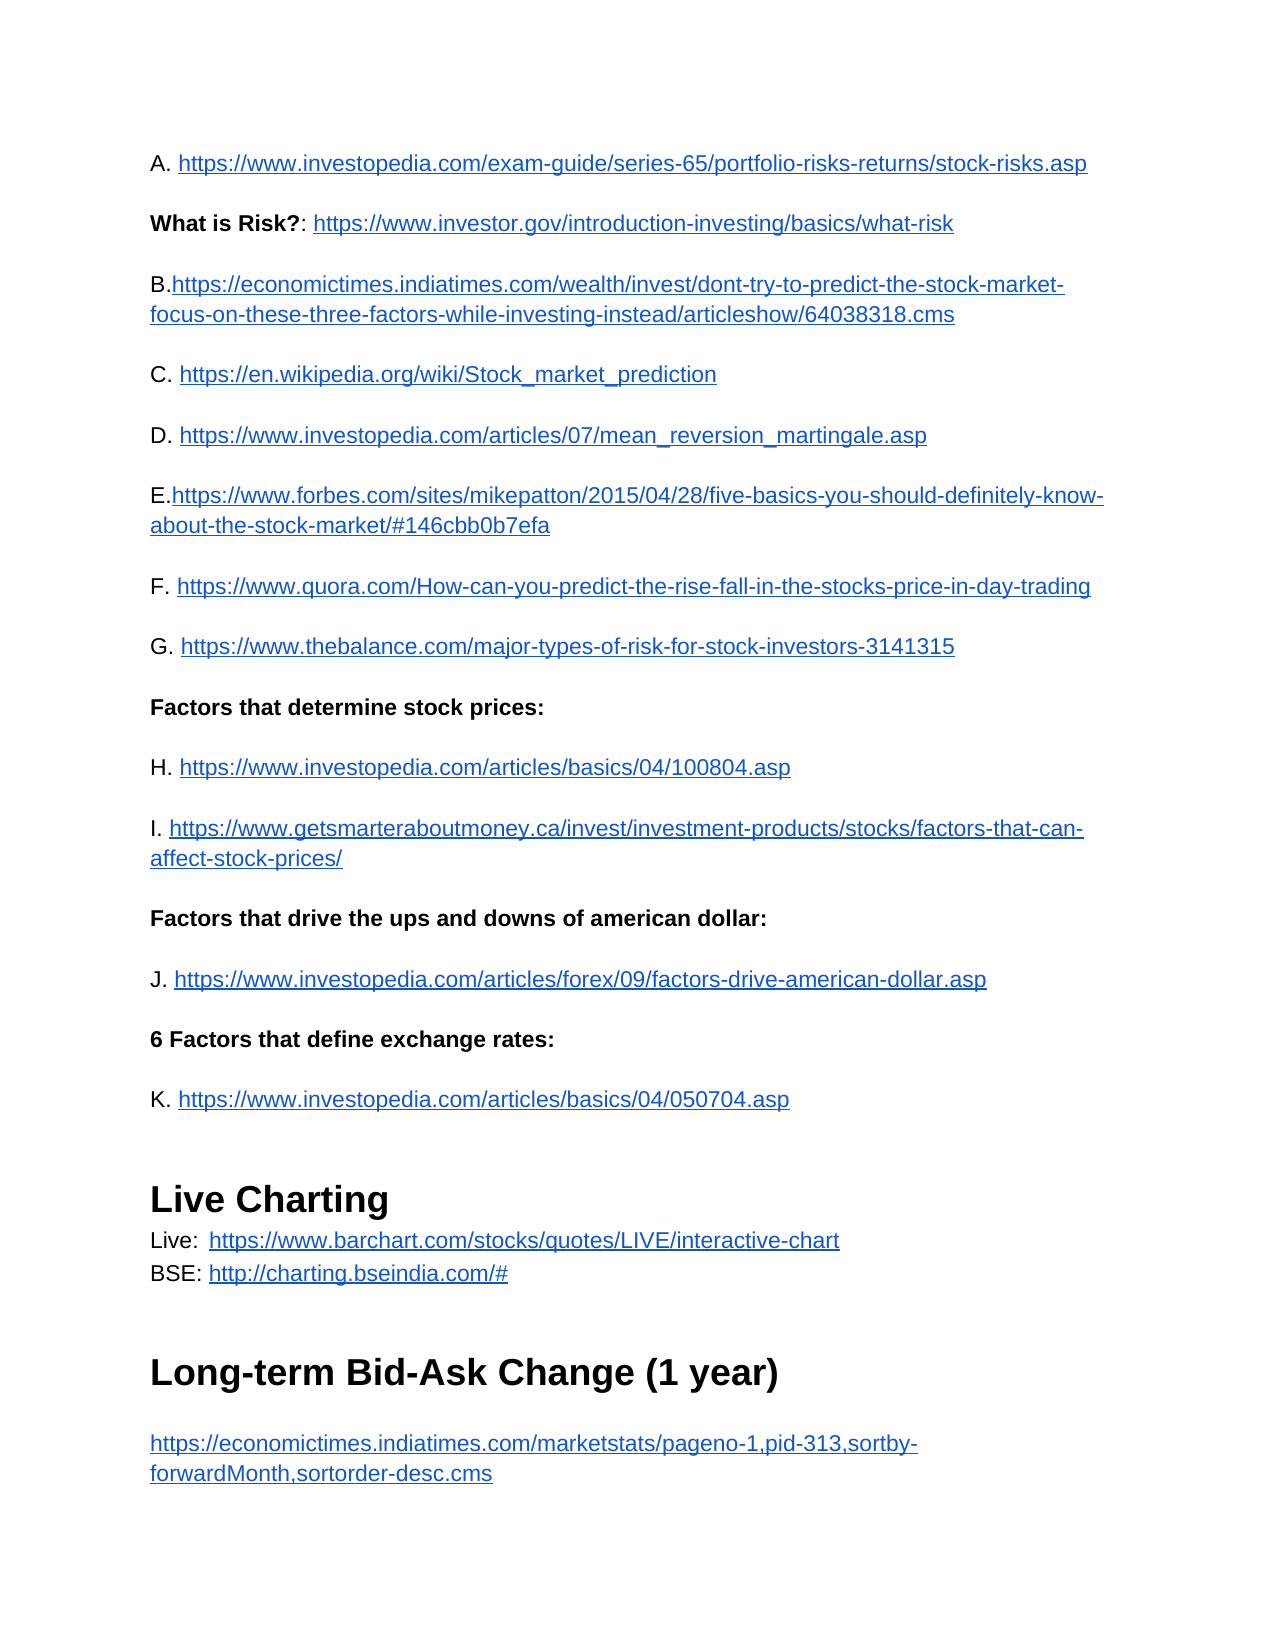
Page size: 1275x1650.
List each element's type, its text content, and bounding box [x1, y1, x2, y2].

text B.https://economictimes.indiatimes.com/wealth/invest/dont-try-to-predict-the-stock-market-focus-on-these-three-factors-while-investing-instead/articleshow/64038318.cms [150, 271, 1125, 327]
text H. https://www.investopedia.com/articles/basics/04/100804.asp [150, 754, 1125, 781]
text Live: https://www.barchart.com/stocks/quotes/LIVE/interactive-chart [150, 1227, 1125, 1253]
text K. https://www.investopedia.com/articles/basics/04/050704.asp [150, 1086, 1125, 1113]
text J. https://www.investopedia.com/articles/forex/09/factors-drive-american-dollar.asp [150, 966, 1125, 992]
text E.https://www.forbes.com/sites/mikepatton/2015/04/28/five-basics-you-should-definitely-know-about-the-stock-market/#146cbb0b7efa [150, 482, 1125, 539]
text 6 Factors that define exchange rates: [150, 1026, 1125, 1052]
text What is Risk?: https://www.investor.gov/introduction-investing/basics/what-risk [150, 210, 1125, 237]
text Factors that drive the ups and downs of american dollar: [150, 905, 1125, 932]
text https://economictimes.indiatimes.com/marketstats/pageno-1,pid-313,sortby-forwardMonth,sortorder-desc.cms [150, 1430, 1125, 1486]
text C. https://en.wikipedia.org/wiki/Stock_market_prediction [150, 361, 1125, 388]
text Live Charting [150, 1177, 1125, 1220]
text D. https://www.investopedia.com/articles/07/mean_reversion_martingale.asp [150, 422, 1125, 448]
text Long-term Bid-Ask Change (1 year) [150, 1350, 1125, 1393]
text Factors that determine stock prices: [150, 694, 1125, 720]
text F. https://www.quora.com/How-can-you-predict-the-rise-fall-in-the-stocks-price-in-day-trading [150, 573, 1125, 599]
text I. https://www.getsmarteraboutmoney.ca/invest/investment-products/stocks/factors-that-can-affect-stock-prices/ [150, 814, 1125, 871]
text G. https://www.thebalance.com/major-types-of-risk-for-stock-investors-3141315 [150, 633, 1125, 660]
text BSE: http://charting.bseindia.com/# [150, 1259, 1125, 1286]
text A. https://www.investopedia.com/exam-guide/series-65/portfolio-risks-returns/stock-risks.asp [150, 150, 1125, 176]
